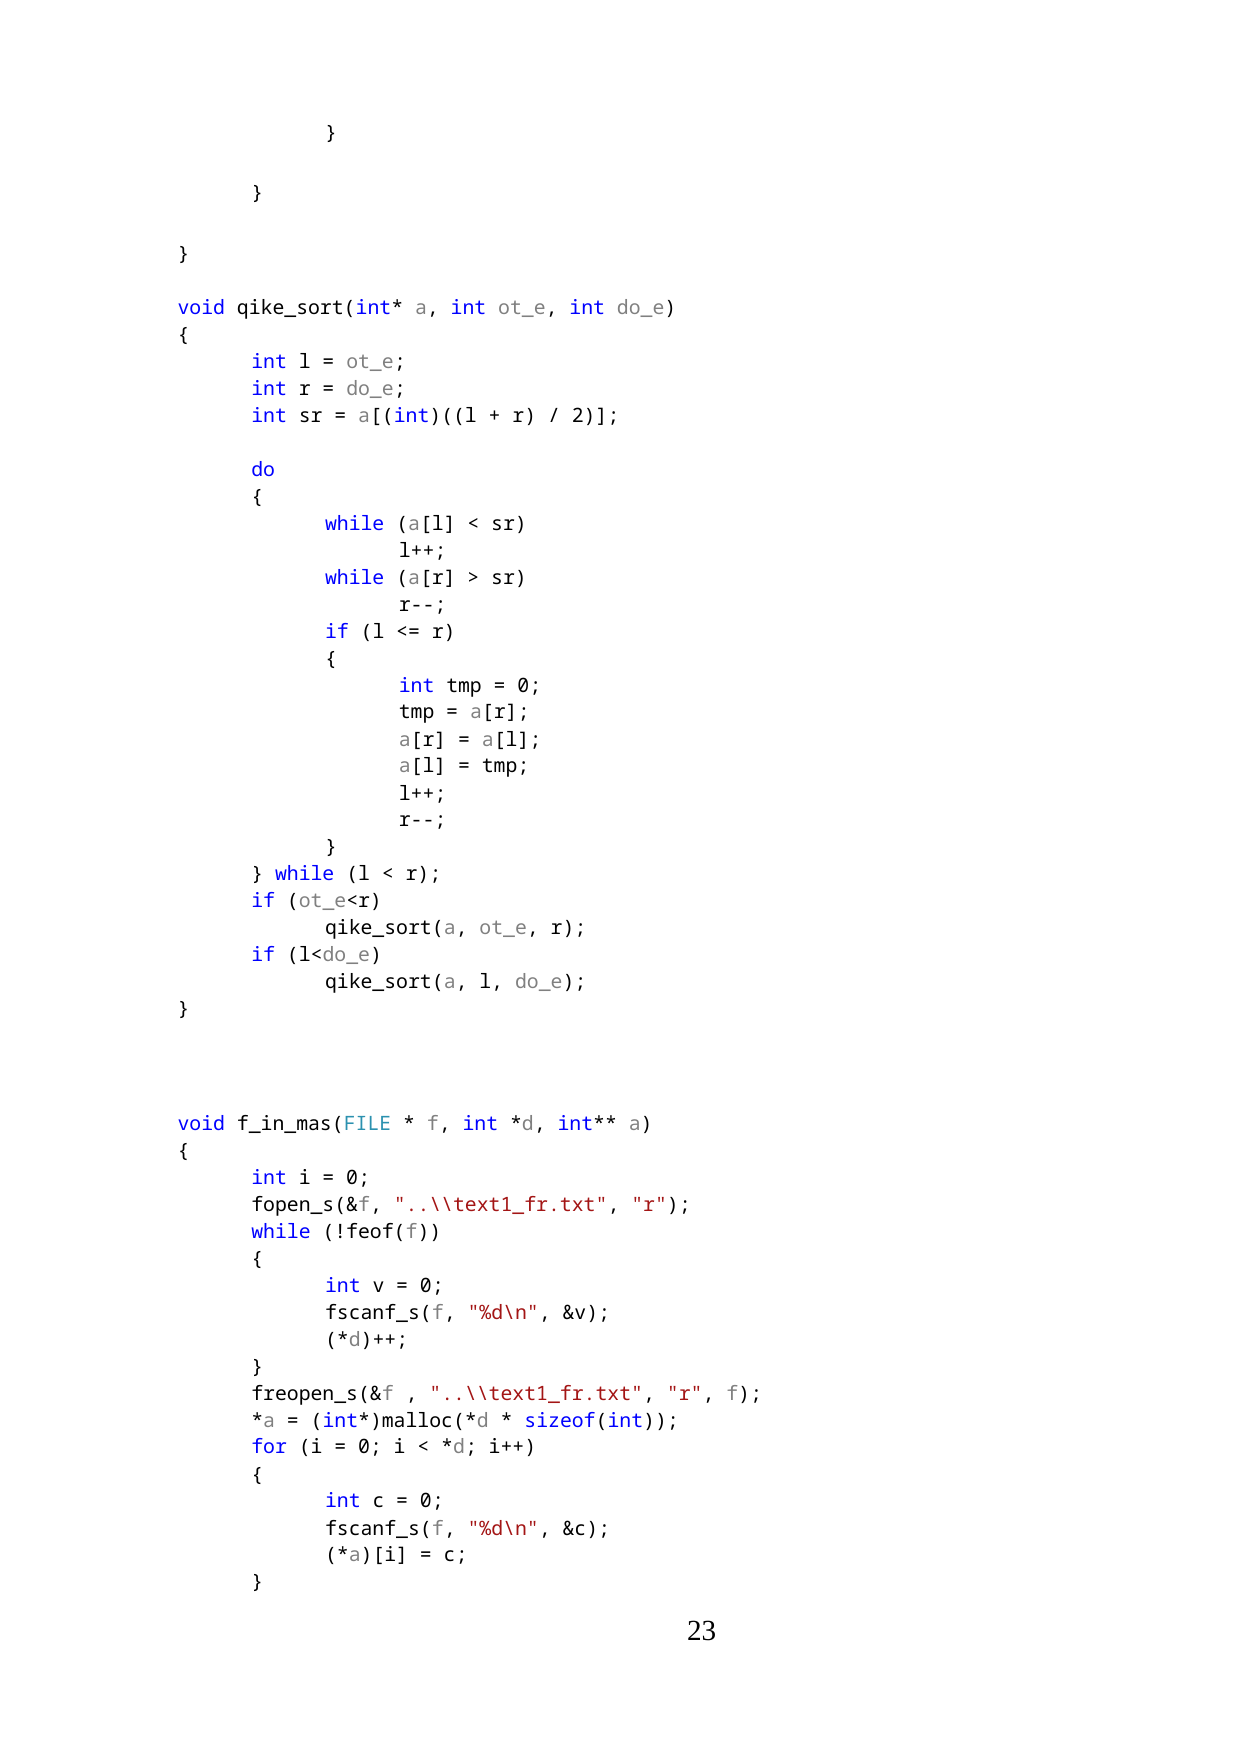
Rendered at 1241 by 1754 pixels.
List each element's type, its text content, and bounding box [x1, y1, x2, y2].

text l++; [177, 779, 1152, 806]
text int i = 0; [177, 1163, 1152, 1190]
text } [177, 833, 1152, 860]
text { [177, 1244, 1152, 1271]
text } [177, 118, 1152, 145]
text { [177, 482, 1152, 509]
text (*a)[i] = c; [177, 1541, 1152, 1568]
text for (i = 0; i < *d; i++) [177, 1433, 1152, 1460]
text r--; [177, 806, 1152, 833]
text } [177, 994, 1152, 1022]
text } [177, 1568, 1152, 1595]
text int r = do_e; [177, 374, 1152, 401]
text if (l <= r) [177, 617, 1152, 644]
text int sr = a[(int)((l + r) / 2)]; [177, 401, 1152, 428]
text (*d)++; [177, 1325, 1152, 1352]
text void qike_sort(int* a, int ot_e, int do_e) [177, 293, 1152, 320]
text { [177, 320, 1152, 347]
text freopen_s(&f , "..\\text1_fr.txt", "r", f); [177, 1379, 1152, 1406]
text fscanf_s(f, "%d\n", &c); [177, 1514, 1152, 1541]
text void f_in_mas(FILE * f, int *d, int** a) [177, 1109, 1152, 1136]
text int l = ot_e; [177, 347, 1152, 374]
text while (a[l] < sr) [177, 509, 1152, 536]
text qike_sort(a, l, do_e); [177, 968, 1152, 994]
text while (a[r] > sr) [177, 563, 1152, 590]
text fscanf_s(f, "%d\n", &v); [177, 1298, 1152, 1325]
text int tmp = 0; [177, 671, 1152, 698]
text } [177, 239, 1152, 266]
text tmp = a[r]; [177, 698, 1152, 725]
text { [177, 1136, 1152, 1163]
text int c = 0; [177, 1487, 1152, 1514]
text fopen_s(&f, "..\\text1_fr.txt", "r"); [177, 1190, 1152, 1217]
text qike_sort(a, ot_e, r); [177, 914, 1152, 941]
text } while (l < r); [177, 860, 1152, 887]
text a[r] = a[l]; [177, 725, 1152, 752]
text if (l<do_e) [177, 941, 1152, 968]
text if (ot_e<r) [177, 887, 1152, 914]
text a[l] = tmp; [177, 752, 1152, 779]
text *a = (int*)malloc(*d * sizeof(int)); [177, 1406, 1152, 1433]
text r--; [177, 590, 1152, 617]
text } [177, 179, 1152, 206]
text { [177, 1460, 1152, 1487]
text } [177, 1352, 1152, 1379]
text l++; [177, 536, 1152, 563]
text while (!feof(f)) [177, 1217, 1152, 1244]
text { [177, 644, 1152, 671]
text int v = 0; [177, 1271, 1152, 1298]
text do [177, 455, 1152, 482]
